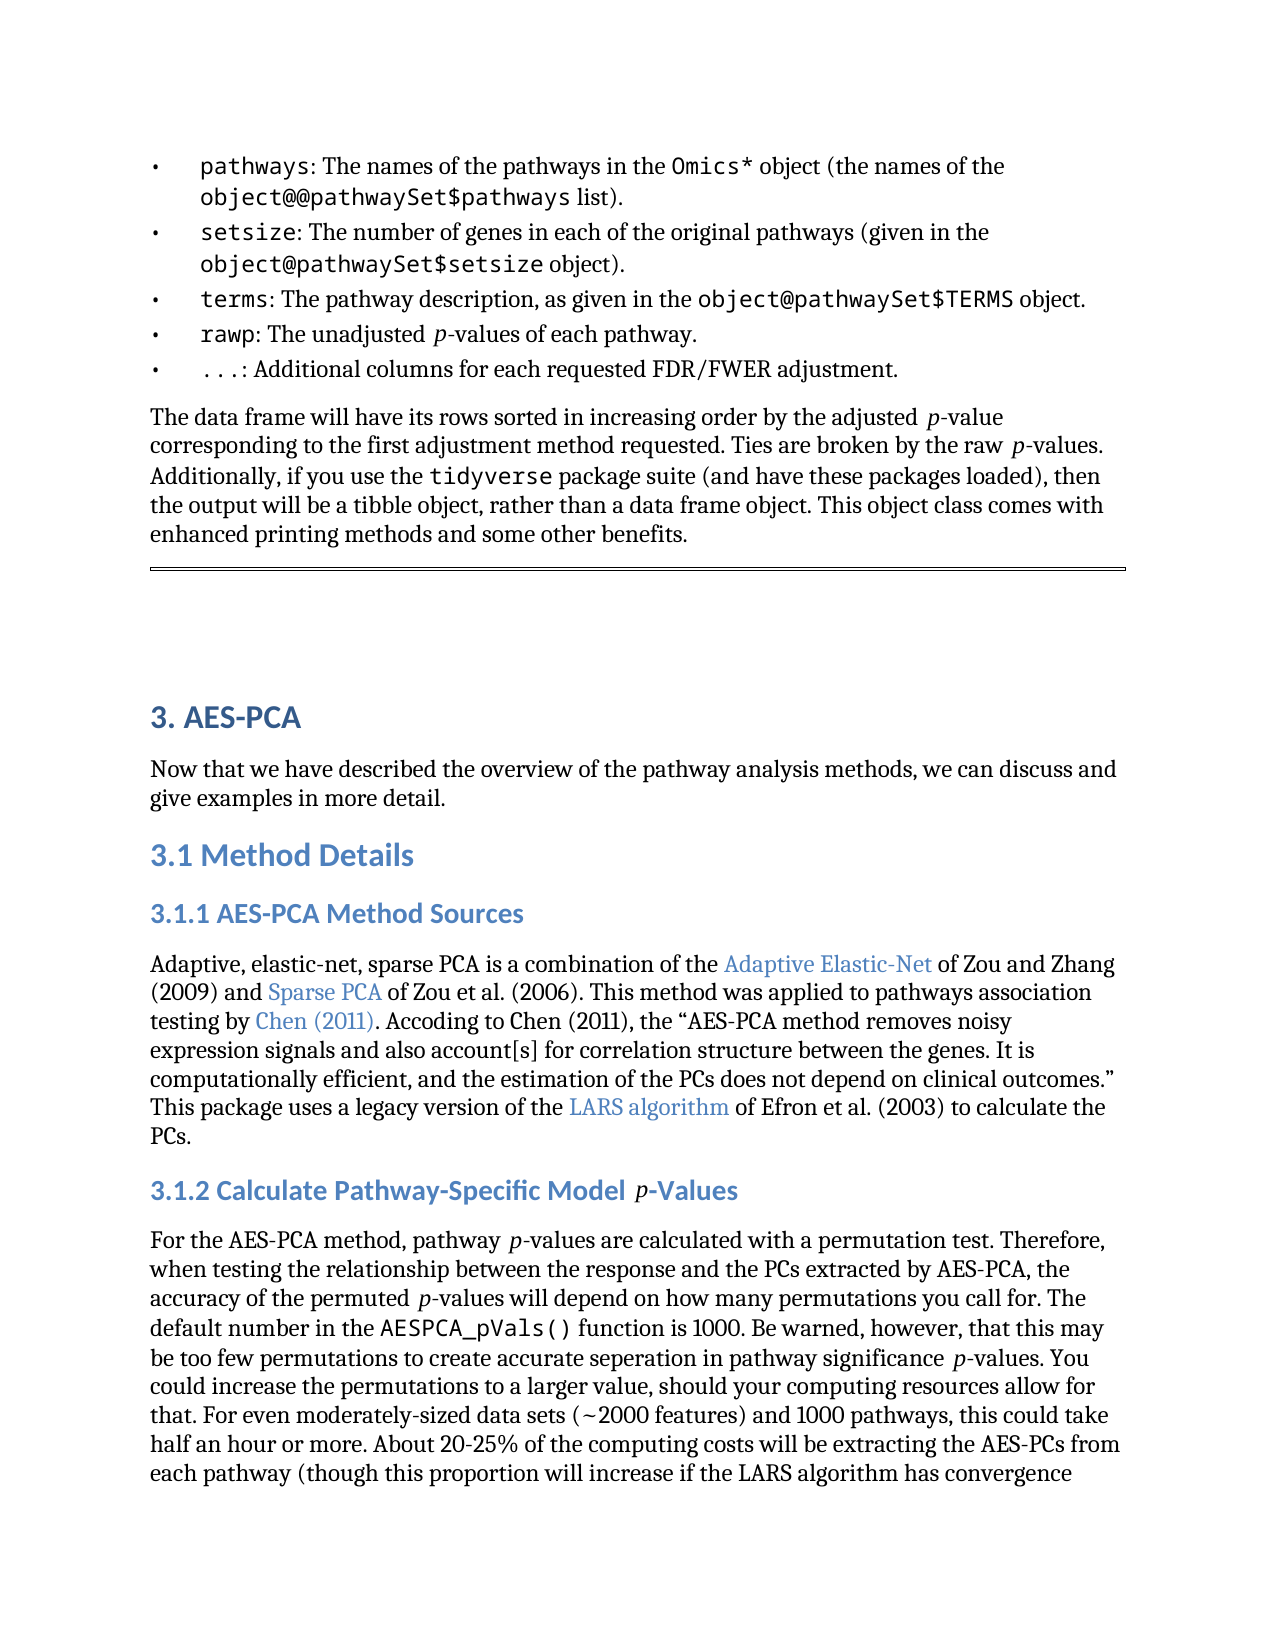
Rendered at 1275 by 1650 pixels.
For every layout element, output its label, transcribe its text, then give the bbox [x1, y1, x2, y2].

list ...: Additional columns for each requested FDR/FWER adjustment. [150, 352, 1125, 384]
text The data frame will have its rows sorted in increasing order by the adjusted -value corresponding to the first adjustment method requested. Ties are broken by the raw -values. Additionally, if you use the tidyverse package suite (and have these packages loaded), then the output will be a tibble object, rather than a data frame object. This object class comes with enhanced printing methods and some other benefits. [150, 402, 1125, 549]
list terms: The pathway description, as given in the object@pathwaySet$TERMS object. [150, 282, 1125, 314]
list pathways: The names of the pathways in the Omics* object (the names of the object@@pathwaySet$pathways list). [150, 150, 1125, 212]
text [150, 1226, 1125, 1487]
subtitle 3. AES-PCA [150, 696, 1125, 737]
subtitle 3.1.1 AES-PCA Method Sources [150, 895, 1125, 931]
subtitle 3.1 Method Details [150, 834, 1125, 874]
list rawp: The unadjusted -values of each pathway. [150, 317, 1125, 349]
list setsize: The number of genes in each of the original pathways (given in the object@pathwaySet$setsize object). [150, 216, 1125, 279]
text Adaptive, elastic-net, sparse PCA is a combination of the Adaptive Elastic-Net of Zou and Zhang (2009) and Sparse PCA of Zou et al. (2006). This method was applied to pathways association testing by Chen (2011). Accoding to Chen (2011), the “AES-PCA method removes noisy expression signals and also account[s] for correlation structure between the genes. It is computationally efficient, and the estimation of the PCs does not depend on clinical outcomes.” This package uses a legacy version of the LARS algorithm of Efron et al. (2003) to calculate the PCs. [150, 949, 1125, 1151]
subtitle 3.1.2 Calculate Pathway-Specific Model -Values [150, 1172, 1125, 1207]
text Now that we have described the overview of the pathway analysis methods, we can discuss and give examples in more detail. [150, 755, 1125, 813]
